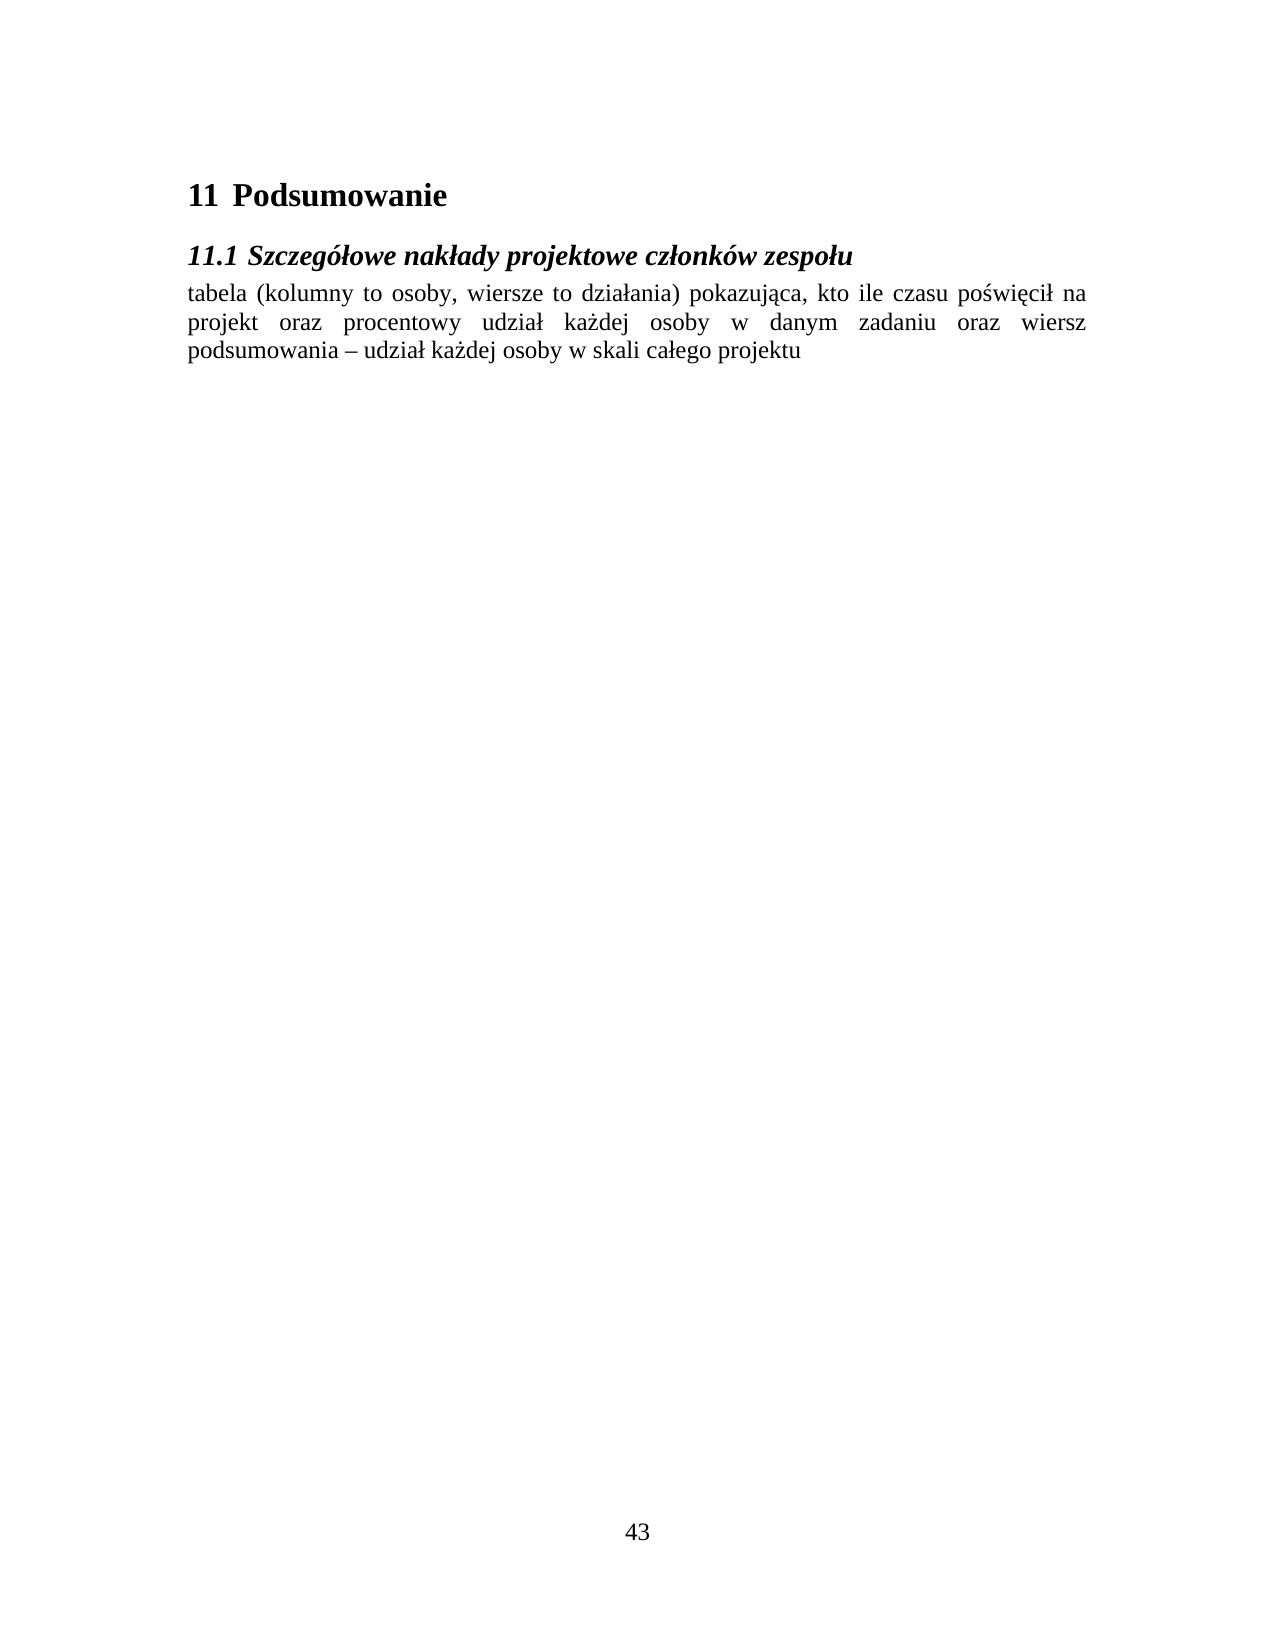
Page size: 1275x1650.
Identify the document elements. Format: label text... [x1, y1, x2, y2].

text tabela (kolumny to osoby, wiersze to działania) pokazująca, kto ile czasu poświęcił na projekt oraz procentowy udział każdej osoby w danym zadaniu oraz wiersz podsumowania – udział każdej osoby w skali całego projektu [187, 278, 1087, 364]
subtitle Podsumowanie [187, 175, 1087, 213]
subtitle Szczegółowe nakłady projektowe członków zespołu [187, 238, 1087, 272]
